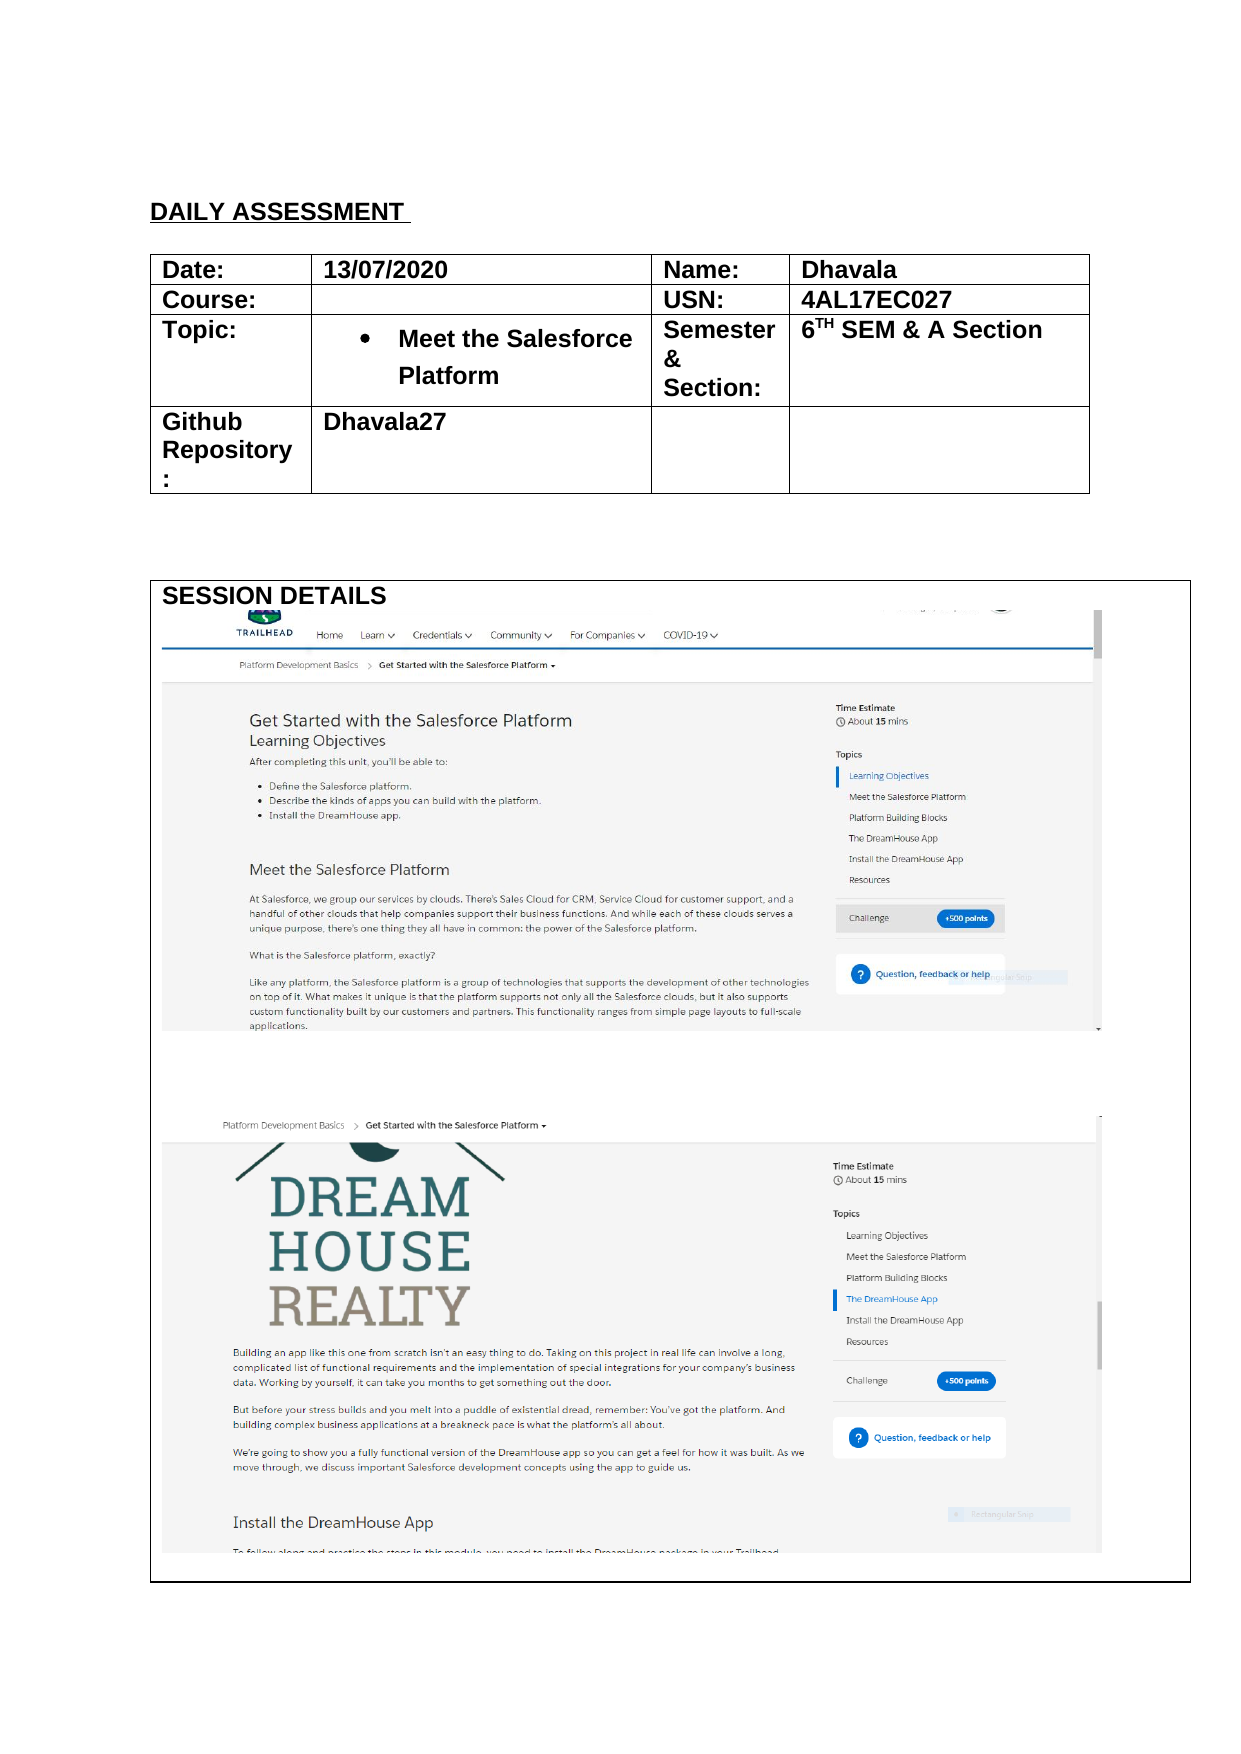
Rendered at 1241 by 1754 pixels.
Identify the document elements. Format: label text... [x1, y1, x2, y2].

picture [161, 610, 1102, 1031]
table_cell Dhavala27 [312, 407, 651, 493]
table_cell [312, 285, 651, 314]
table_cell Topic: [151, 315, 311, 406]
picture [161, 1116, 1102, 1553]
table_header Date: [151, 255, 311, 284]
table_cell Semester & Section: [652, 315, 789, 406]
table_header Name: [652, 255, 789, 284]
table_header 13/07/2020 [312, 255, 651, 284]
table_header Dhavala [790, 255, 1089, 284]
table_cell Github Repository: [151, 407, 311, 493]
text DAILY ASSESSMENT [150, 197, 1090, 226]
table_cell Course: [151, 285, 311, 314]
table_cell 4AL17EC027 [790, 285, 1089, 314]
table_cell [652, 407, 789, 493]
table_cell Meet the Salesforce Platform [312, 315, 651, 406]
table_cell USN: [652, 285, 789, 314]
table_cell [790, 407, 1089, 493]
table_cell 6TH SEM & A Section [790, 315, 1089, 406]
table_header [151, 581, 1190, 1581]
